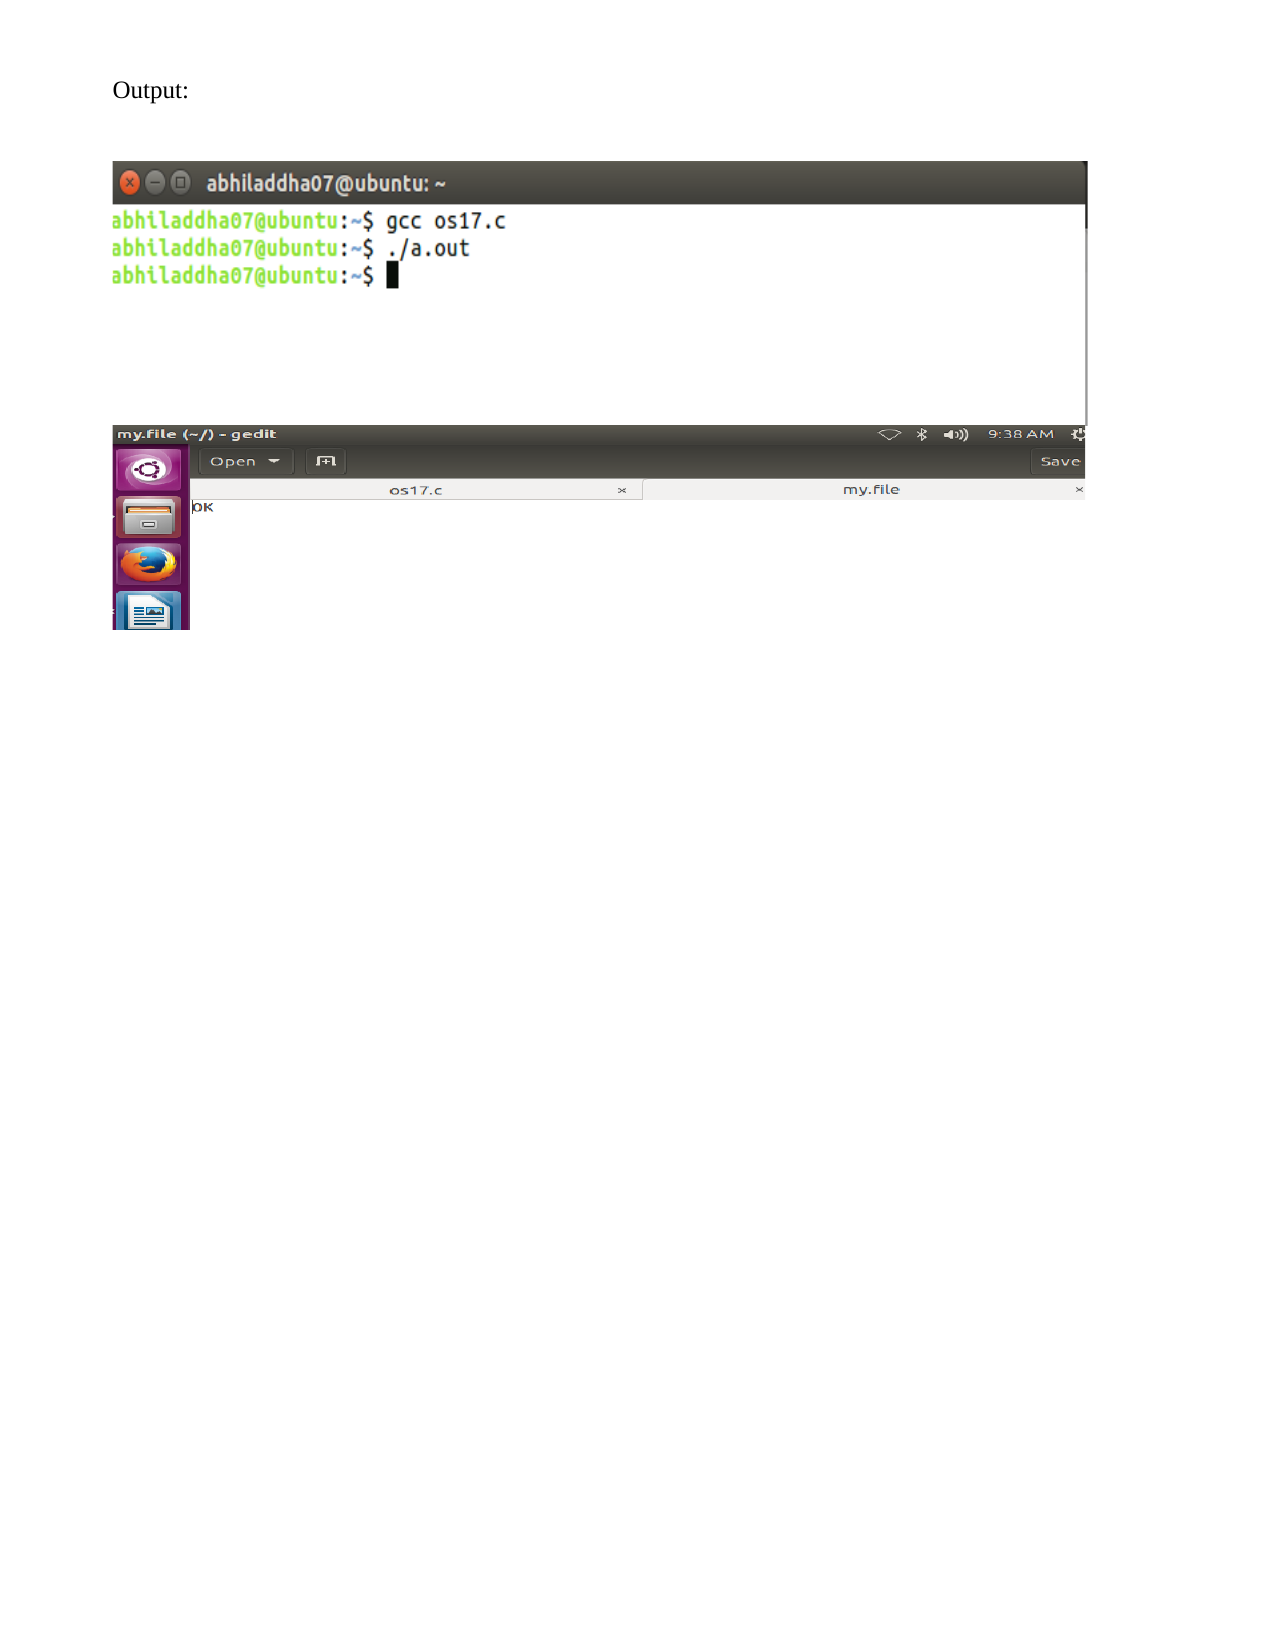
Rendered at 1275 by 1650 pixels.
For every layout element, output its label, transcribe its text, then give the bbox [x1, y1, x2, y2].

picture [112, 161, 1088, 630]
text Output: [112, 75, 1200, 104]
